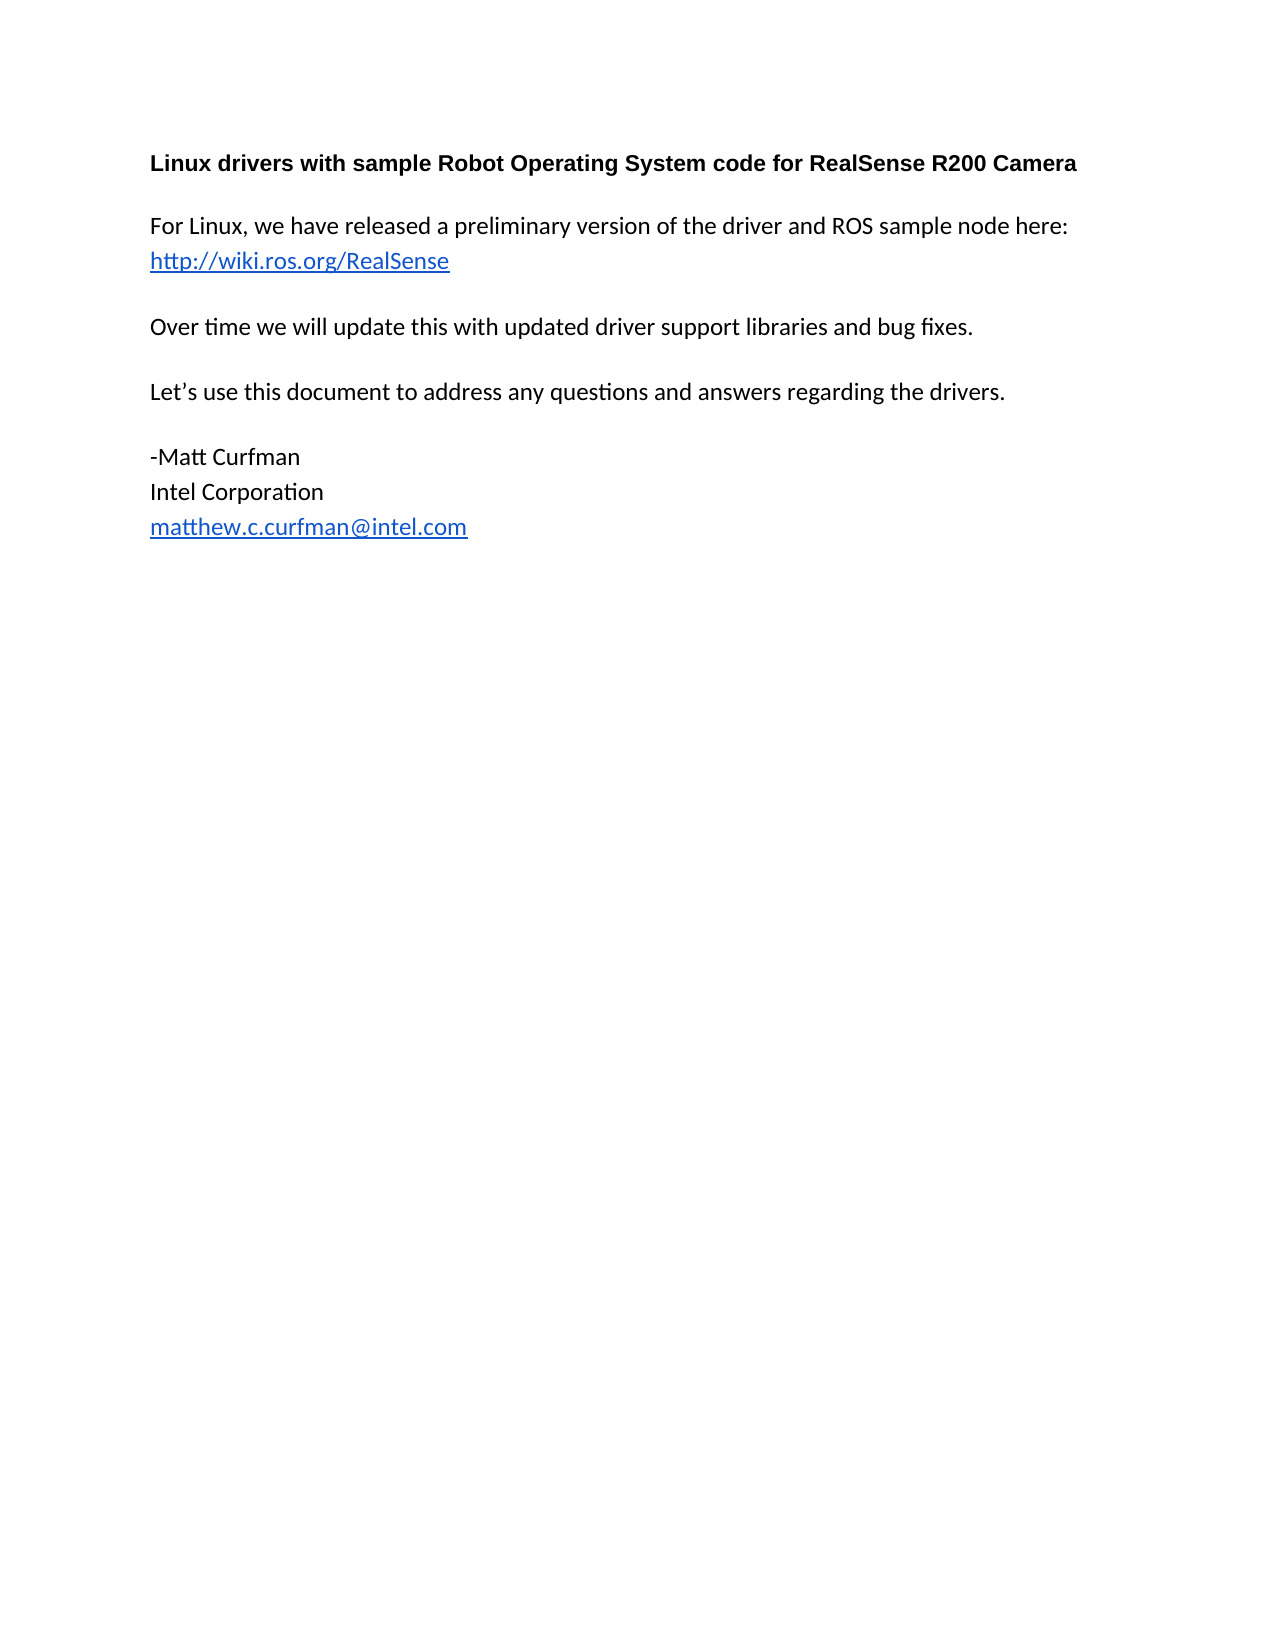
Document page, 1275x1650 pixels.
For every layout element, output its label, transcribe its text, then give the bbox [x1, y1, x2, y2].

text Intel Corporation [150, 476, 1125, 507]
text matthew.c.curfman@intel.com [150, 511, 1125, 542]
text For Linux, we have released a preliminary version of the driver and ROS sample node here: http://wiki.ros.org/RealSense [150, 210, 1125, 276]
text Let’s use this document to address any questions and answers regarding the drivers. [150, 376, 1125, 406]
text Linux drivers with sample Robot Operating System code for RealSense R200 Camera [150, 150, 1125, 176]
text -Matt Curfman [150, 441, 1125, 472]
text Over time we will update this with updated driver support libraries and bug fixes. [150, 311, 1125, 341]
